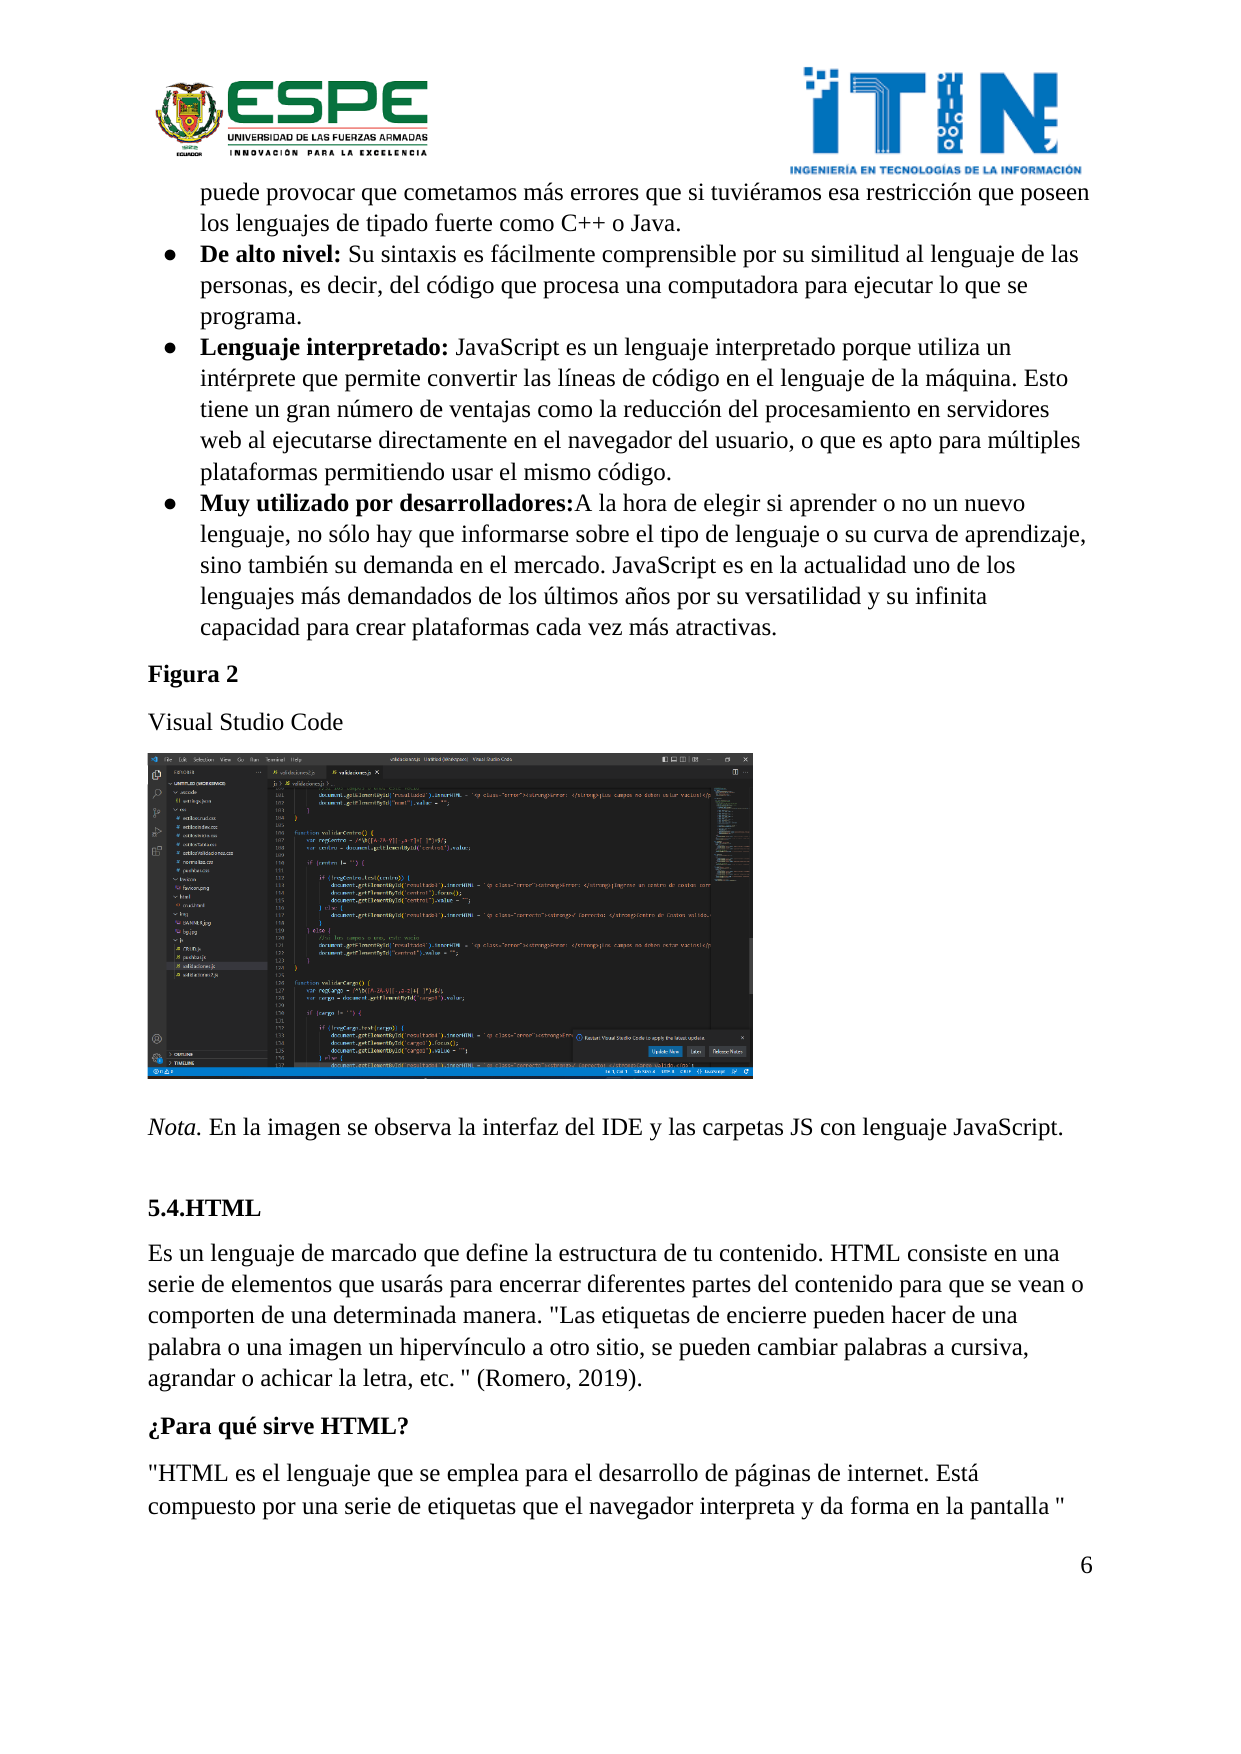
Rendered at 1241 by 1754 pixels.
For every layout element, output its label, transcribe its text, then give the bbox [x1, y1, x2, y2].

list Lenguaje interpretado: JavaScript es un lenguaje interpretado porque utiliza un intérprete que permite convertir las líneas de código en el lenguaje de la máquina. Esto tiene un gran número de ventajas como la reducción del procesamiento en servidores web al ejecutarse directamente en el navegador del usuario, o que es apto para múltiples plataformas permitiendo usar el mismo código. [162, 332, 1093, 485]
picture [785, 60, 1086, 177]
list Muy utilizado por desarrolladores:A la hora de elegir si aprender o no un nuevo lenguaje, no sólo hay que informarse sobre el tipo de lenguaje o su curva de aprendizaje, sino también su demanda en el mercado. JavaScript es en la actualidad uno de los lenguajes más demandados de los últimos años por su versatilidad y su infinita capacidad para crear plataformas cada vez más atractivas. [162, 488, 1093, 641]
list De alto nivel: Su sintaxis es fácilmente comprensible por su similitud al lenguaje de las personas, es decir, del código que procesa una computadora para ejecutar lo que se programa. [162, 239, 1093, 330]
subtitle 5.4.HTML [148, 1193, 1093, 1222]
text Es un lenguaje de marcado que define la estructura de tu contenido. HTML consiste en una serie de elementos que usarás para encerrar diferentes partes del contenido para que se vean o comporten de una determinada manera. "Las etiquetas de encierre pueden hacer de una palabra o una imagen un hipervínculo a otro sitio, se pueden cambiar palabras a cursiva, agrandar o achicar la letra, etc. ". [148, 1238, 1093, 1392]
text Visual Studio Code [148, 707, 1093, 736]
picture [147, 64, 435, 172]
text Figura 2 [148, 659, 1093, 688]
text ¿Para qué sirve HTML? [148, 1411, 1093, 1439]
picture [147, 753, 753, 1079]
